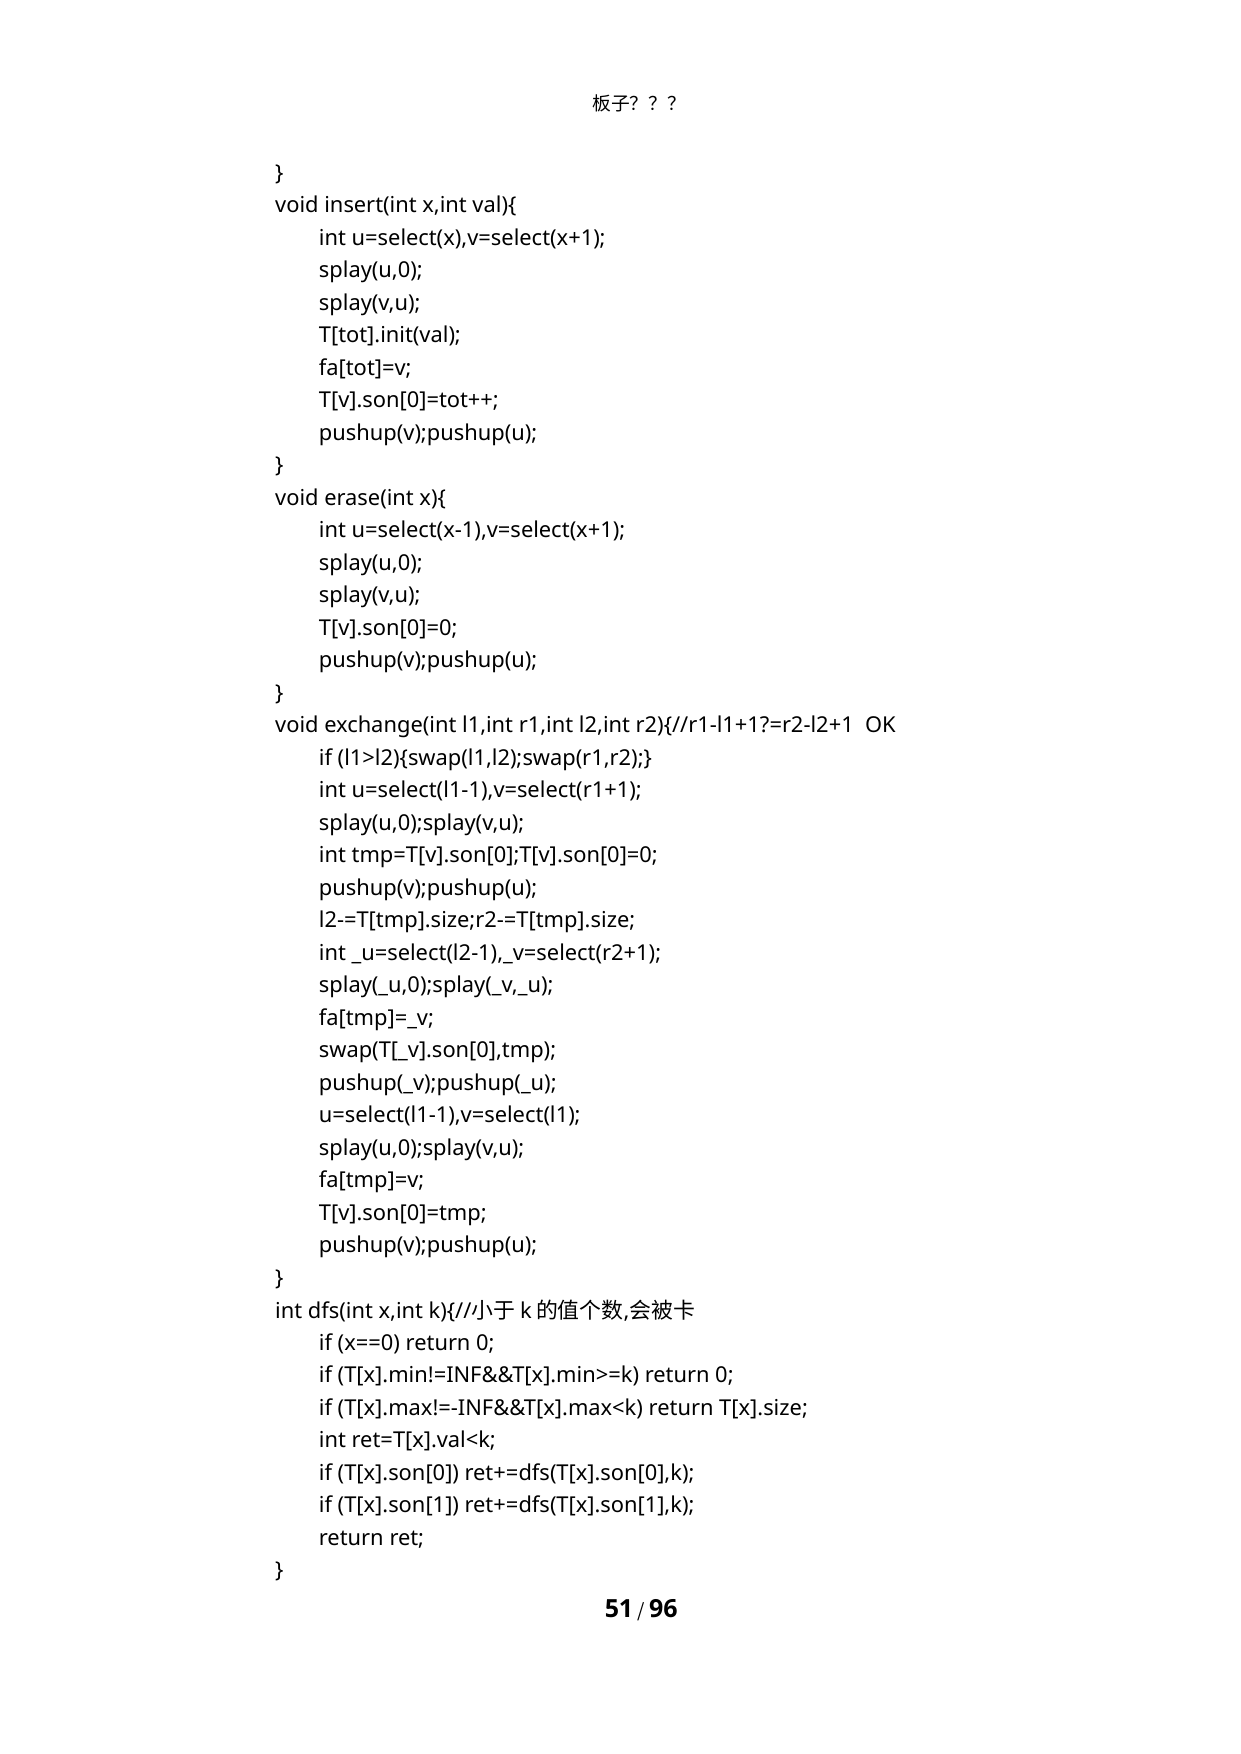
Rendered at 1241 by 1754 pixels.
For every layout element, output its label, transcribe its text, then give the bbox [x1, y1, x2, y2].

text pushup(v);pushup(u); [187, 1228, 1053, 1261]
text return ret; [187, 1521, 1053, 1553]
text int tmp=T[v].son[0];T[v].son[0]=0; [187, 838, 1053, 871]
text int ret=T[x].val<k; [187, 1423, 1053, 1456]
text int u=select(l1-1),v=select(r1+1); [187, 773, 1053, 806]
text fa[tmp]=v; [187, 1163, 1053, 1196]
text swap(T[_v].son[0],tmp); [187, 1033, 1053, 1066]
text void erase(int x){ [187, 481, 1053, 513]
text } [187, 1261, 1053, 1293]
text } [187, 448, 1053, 481]
text } [187, 676, 1053, 708]
text int _u=select(l2-1),_v=select(r2+1); [187, 936, 1053, 968]
text int dfs(int x,int k){//小于k的值个数,会被卡 [187, 1293, 1053, 1326]
text u=select(l1-1),v=select(l1); [187, 1098, 1053, 1131]
text if (l1>l2){swap(l1,l2);swap(r1,r2);} [187, 741, 1053, 773]
text if (x==0) return 0; [187, 1326, 1053, 1358]
text splay(u,0);splay(v,u); [187, 1131, 1053, 1163]
text l2-=T[tmp].size;r2-=T[tmp].size; [187, 903, 1053, 936]
text void insert(int x,int val){ [187, 188, 1053, 221]
text T[v].son[0]=tot++; [187, 383, 1053, 416]
text pushup(v);pushup(u); [187, 871, 1053, 903]
text fa[tmp]=_v; [187, 1001, 1053, 1033]
text if (T[x].son[1]) ret+=dfs(T[x].son[1],k); [187, 1488, 1053, 1521]
text pushup(v);pushup(u); [187, 643, 1053, 676]
text T[v].son[0]=tmp; [187, 1196, 1053, 1228]
text if (T[x].min!=INF&&T[x].min>=k) return 0; [187, 1358, 1053, 1391]
text splay(v,u); [187, 286, 1053, 318]
text T[v].son[0]=0; [187, 611, 1053, 643]
text pushup(v);pushup(u); [187, 416, 1053, 448]
text int u=select(x),v=select(x+1); [187, 221, 1053, 253]
text fa[tot]=v; [187, 351, 1053, 383]
text splay(_u,0);splay(_v,_u); [187, 968, 1053, 1001]
text pushup(_v);pushup(_u); [187, 1066, 1053, 1098]
text T[tot].init(val); [187, 318, 1053, 351]
text splay(u,0);splay(v,u); [187, 806, 1053, 838]
text splay(u,0); [187, 546, 1053, 578]
text if (T[x].max!=-INF&&T[x].max<k) return T[x].size; [187, 1391, 1053, 1423]
text } [187, 156, 1053, 188]
text void exchange(int l1,int r1,int l2,int r2){//r1-l1+1?=r2-l2+1 OK [187, 708, 1053, 741]
text int u=select(x-1),v=select(x+1); [187, 513, 1053, 546]
text splay(v,u); [187, 578, 1053, 611]
text splay(u,0); [187, 253, 1053, 286]
text } [187, 1553, 1053, 1586]
text if (T[x].son[0]) ret+=dfs(T[x].son[0],k); [187, 1456, 1053, 1488]
